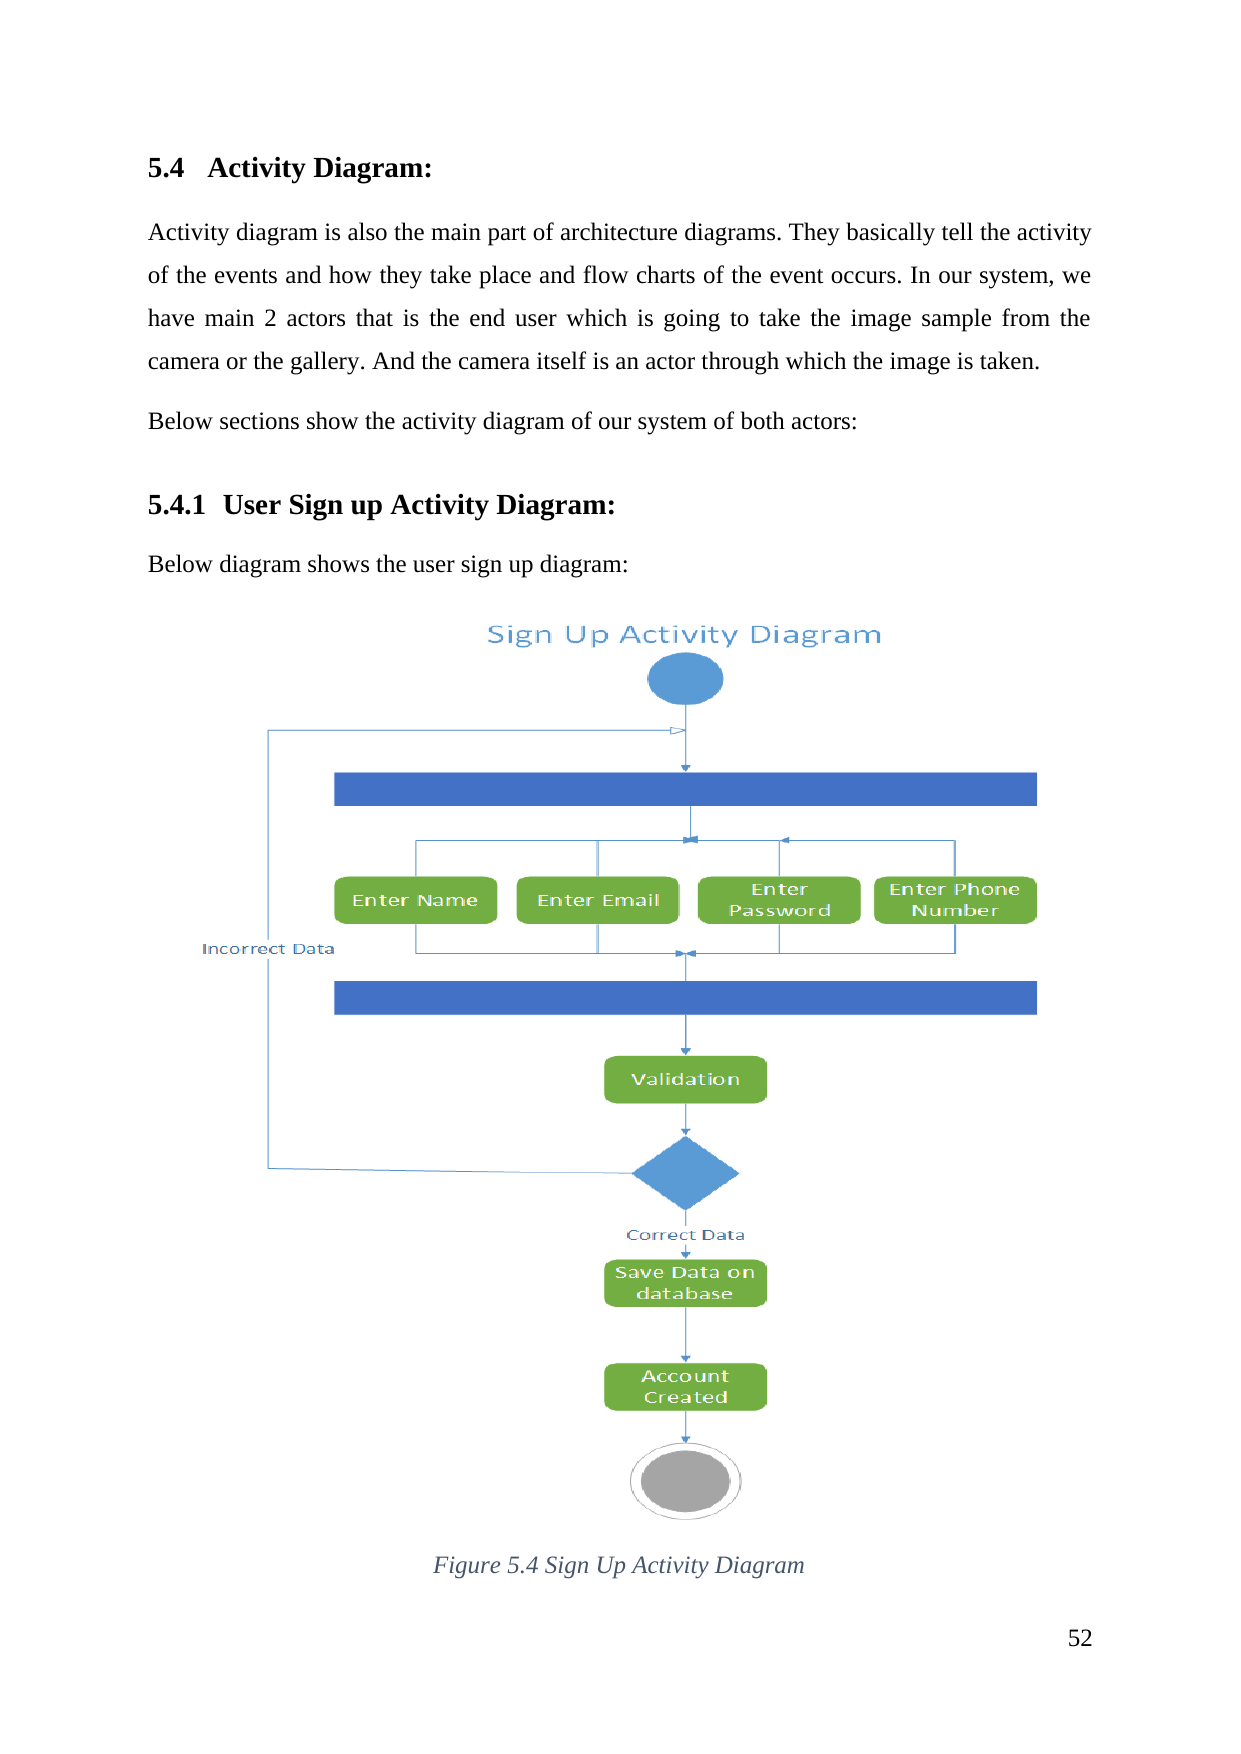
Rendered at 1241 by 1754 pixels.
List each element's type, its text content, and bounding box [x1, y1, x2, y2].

picture [198, 609, 1042, 1520]
subtitle Activity Diagram: [148, 150, 1092, 183]
text Below diagram shows the user sign up diagram: [148, 549, 1092, 578]
subtitle User Sign up Activity Diagram: [148, 487, 1092, 520]
text Below sections show the activity diagram of our system of both actors: [148, 406, 1092, 435]
text Activity diagram is also the main part of architecture diagrams. They basically tell the activity of the events and how they take place and flow charts of the event occurs. In our system, we have main 2 actors that is the end user which is going to take the image sample from the camera or the gallery. And the camera itself is an actor through which the image is taken. [148, 217, 1092, 375]
text Figure 5.4 Sign Up Activity Diagram [148, 1550, 1092, 1579]
